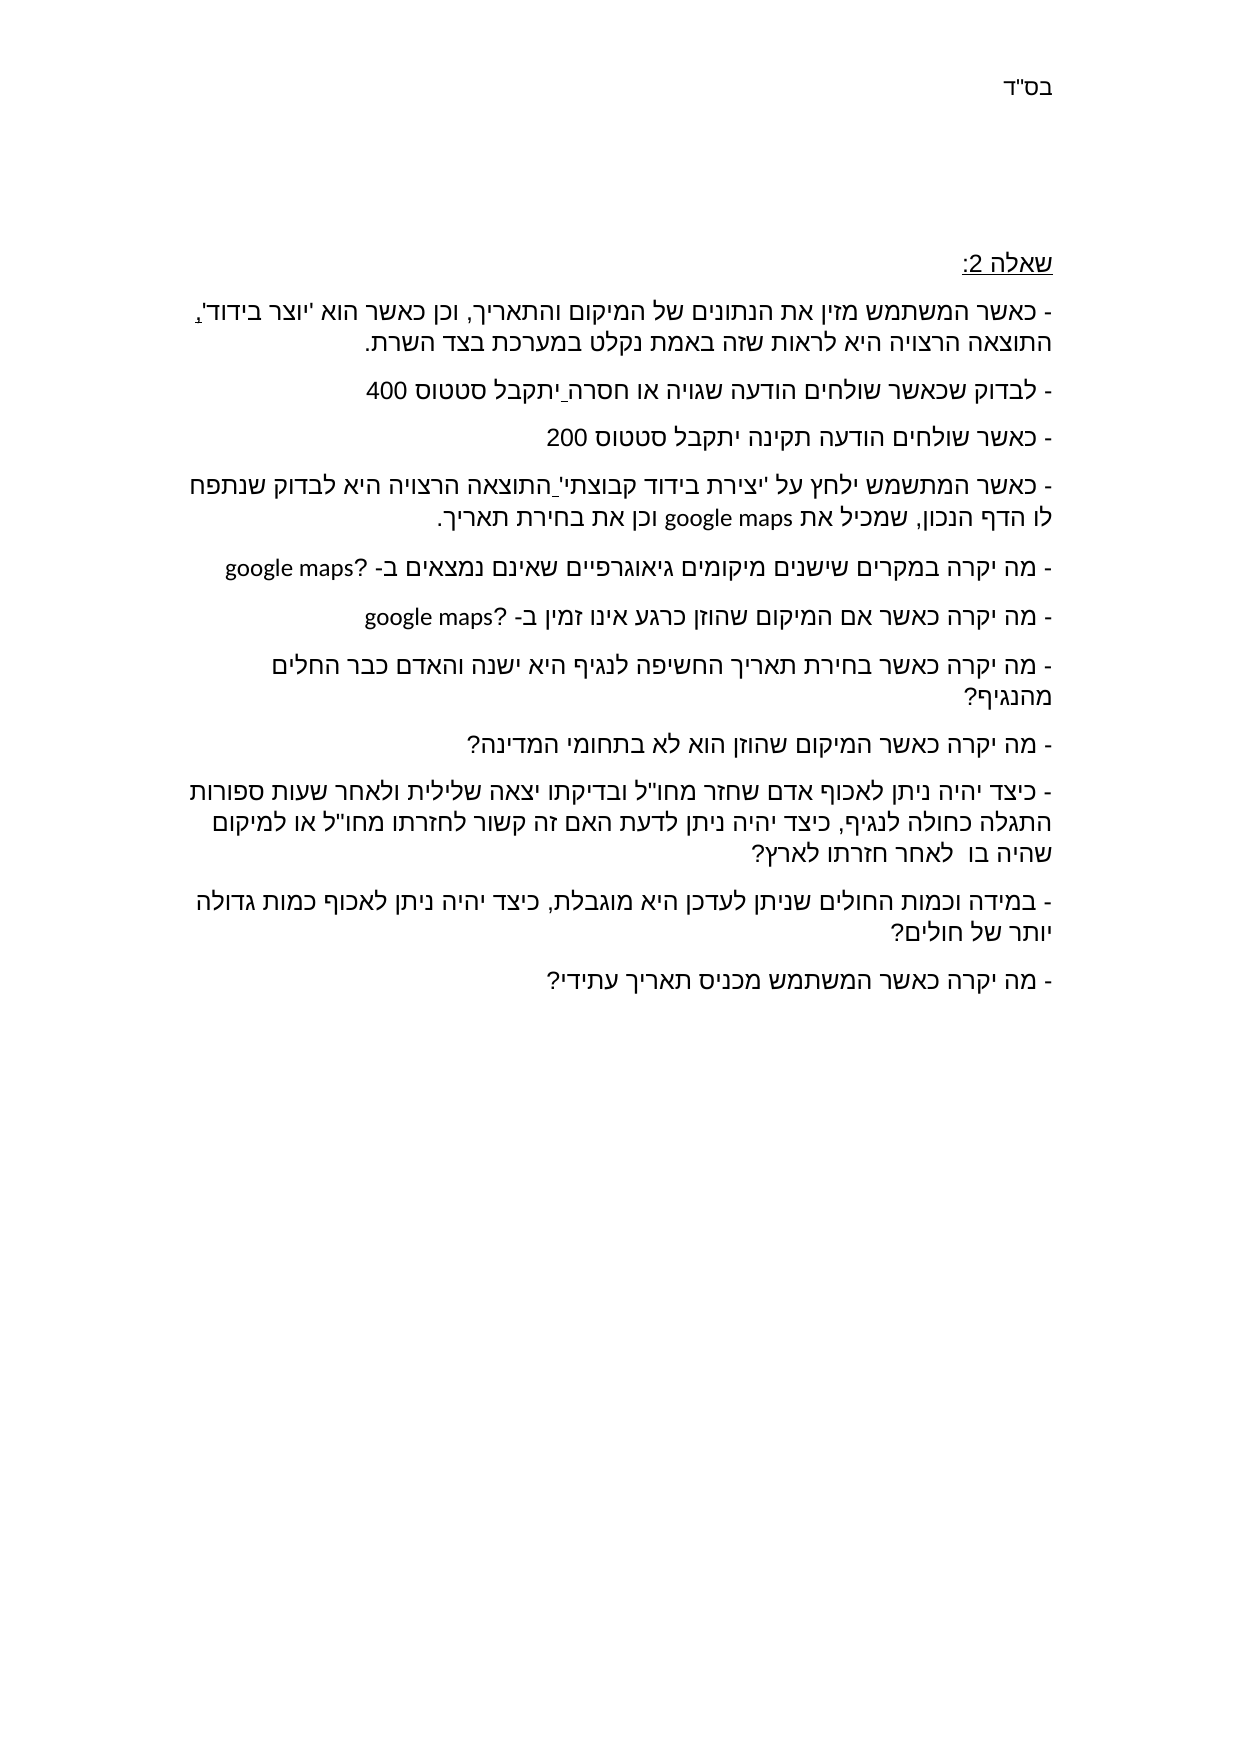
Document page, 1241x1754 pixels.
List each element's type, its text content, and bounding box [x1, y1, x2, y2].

text - מה יקרה כאשר המיקום שהוזן הוא לא בתחומי המדינה? [187, 729, 1053, 758]
text - מה יקרה כאשר בחירת תאריך החשיפה לנגיף היא ישנה והאדם כבר החלים מהנגיף? [187, 651, 1053, 711]
text - מה יקרה כאשר המשתמש מכניס תאריך עתידי? [187, 966, 1053, 994]
text - במידה וכמות החולים שניתן לעדכן היא מוגבלת, כיצד יהיה ניתן לאכוף כמות גדולה יותר של חולים? [187, 887, 1053, 947]
text - מה יקרה במקרים שישנים מיקומים גיאוגרפיים שאינם נמצאים ב- ?google maps [187, 552, 1053, 582]
text - מה יקרה כאשר אם המיקום שהוזן כרגע אינו זמין ב- ?google maps [187, 601, 1053, 632]
text - כאשר המשתמש מזין את הנתונים של המיקום והתאריך, וכן כאשר הוא 'יוצר בידוד', התוצאה הרצויה היא לראות שזה באמת נקלט במערכת בצד השרת. [187, 297, 1053, 357]
text שאלה 2: [187, 249, 1053, 278]
text - כאשר שולחים הודעה תקינה יתקבל סטטוס 200 [187, 423, 1053, 452]
text - כיצד יהיה ניתן לאכוף אדם שחזר מחו"ל ובדיקתו יצאה שלילית ולאחר שעות ספורות התגלה כחולה לנגיף, כיצד יהיה ניתן לדעת האם זה קשור לחזרתו מחו"ל או למיקום שהיה בו לאחר חזרתו לארץ? [187, 777, 1053, 868]
text - לבדוק שכאשר שולחים הודעה שגויה או חסרה יתקבל סטטוס 400 [187, 376, 1053, 404]
text - כאשר המתשמש ילחץ על 'יצירת בידוד קבוצתי' התוצאה הרצויה היא לבדוק שנתפח לו הדף הנכון, שמכיל את google maps וכן את בחירת תאריך. [187, 471, 1053, 533]
